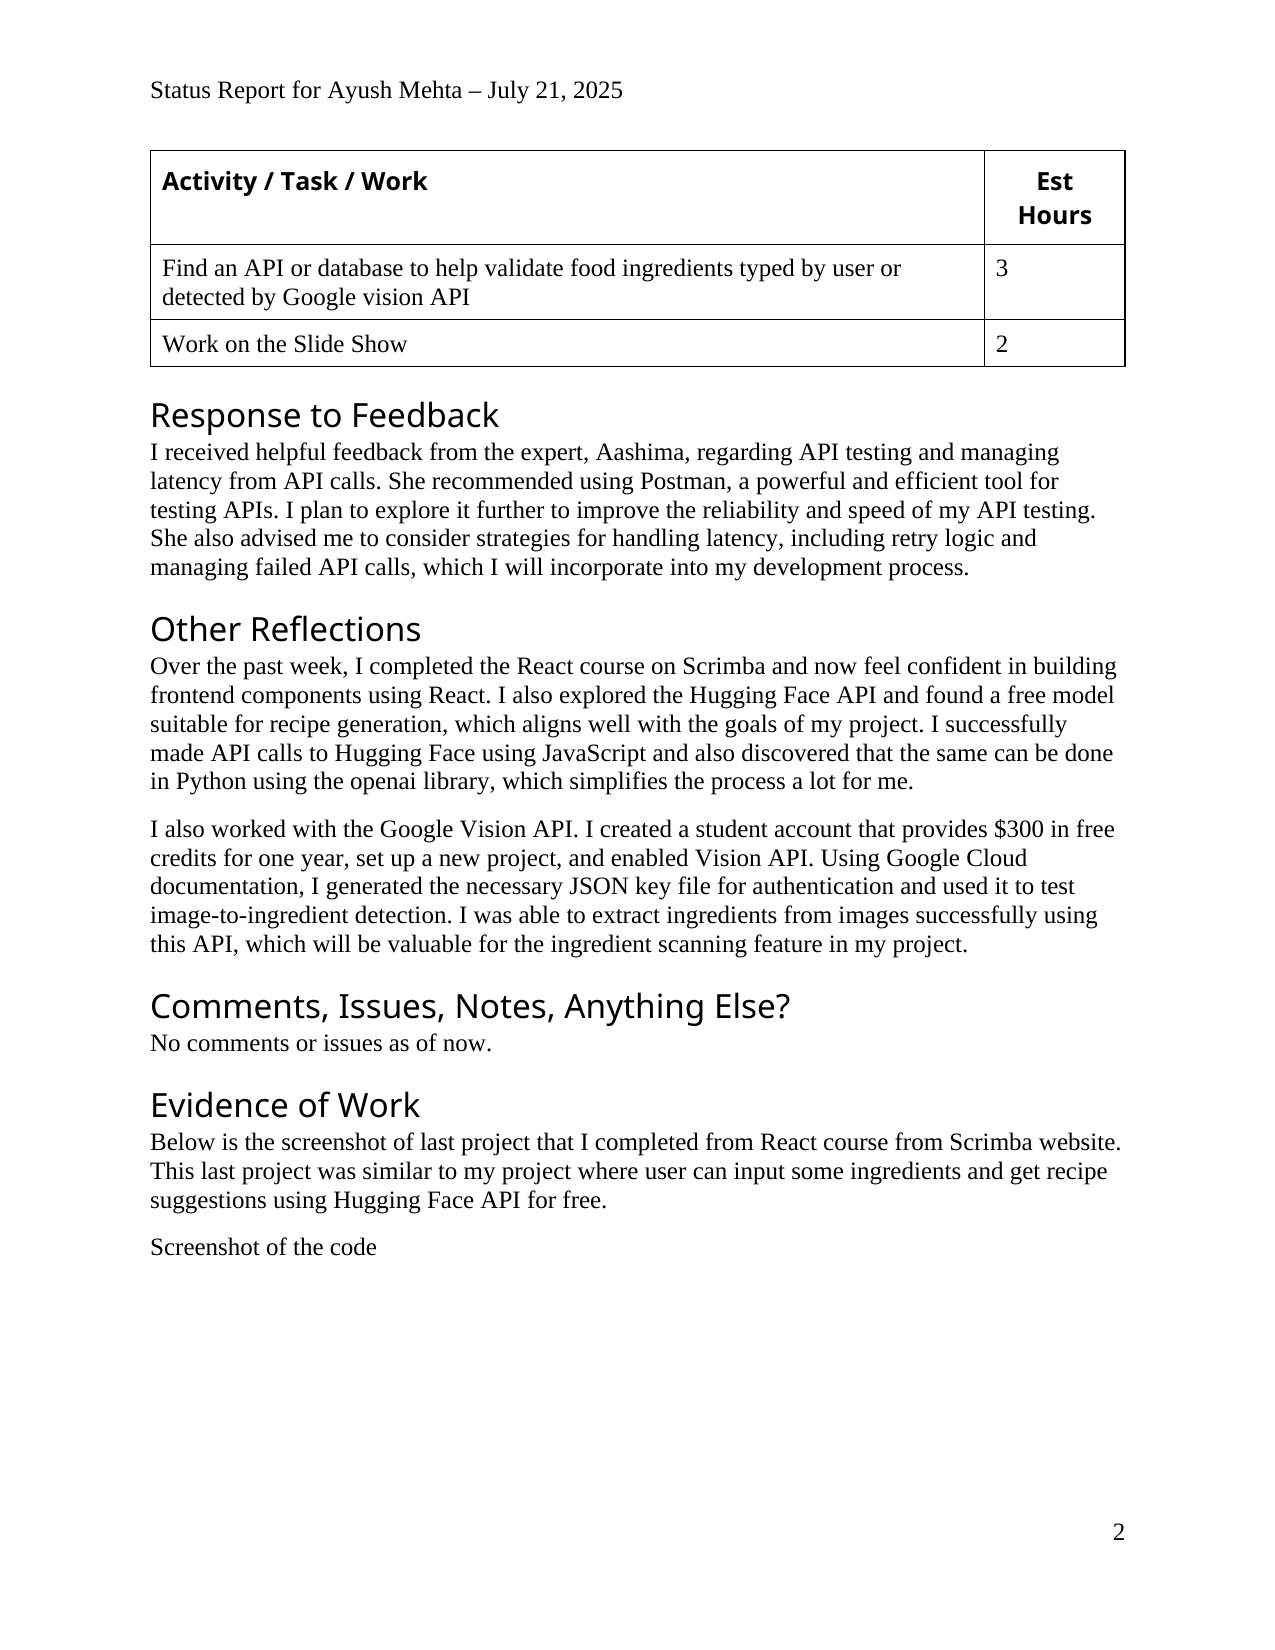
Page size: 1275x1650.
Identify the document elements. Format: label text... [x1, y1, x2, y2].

text Below is the screenshot of last project that I completed from React course from Scrimba website. This last project was similar to my project where user can input some ingredients and get recipe suggestions using Hugging Face API for free. [150, 1127, 1125, 1213]
table_header Est Hours [985, 151, 1124, 244]
table_cell Work on the Slide Show [151, 320, 984, 366]
subtitle Other Reflections [150, 606, 1125, 651]
table_cell Find an API or database to help validate food ingredients typed by user or detected by Google vision API [151, 245, 984, 319]
subtitle Response to Feedback [150, 392, 1125, 437]
table_cell 3 [985, 245, 1124, 319]
text No comments or issues as of now. [150, 1028, 1125, 1057]
subtitle Evidence of Work [150, 1082, 1125, 1127]
subtitle Comments, Issues, Notes, Anything Else? [150, 983, 1125, 1028]
table_header Activity / Task / Work [151, 151, 984, 244]
text Over the past week, I completed the React course on Scrimba and now feel confident in building frontend components using React. I also explored the Hugging Face API and found a free model suitable for recipe generation, which aligns well with the goals of my project. I successfully made API calls to Hugging Face using JavaScript and also discovered that the same can be done in Python using the openai library, which simplifies the process a lot for me. [150, 651, 1125, 795]
table_cell 2 [985, 320, 1124, 366]
text Screenshot of the code [150, 1232, 1125, 1261]
text I received helpful feedback from the expert, Aashima, regarding API testing and managing latency from API calls. She recommended using Postman, a powerful and efficient tool for testing APIs. I plan to explore it further to improve the reliability and speed of my API testing. She also advised me to consider strategies for handling latency, including retry logic and managing failed API calls, which I will incorporate into my development process. [150, 437, 1125, 581]
text I also worked with the Google Vision API. I created a student account that provides $300 in free credits for one year, set up a new project, and enabled Vision API. Using Google Cloud documentation, I generated the necessary JSON key file for authentication and used it to test image-to-ingredient detection. I was able to extract ingredients from images successfully using this API, which will be valuable for the ingredient scanning feature in my project. [150, 814, 1125, 958]
